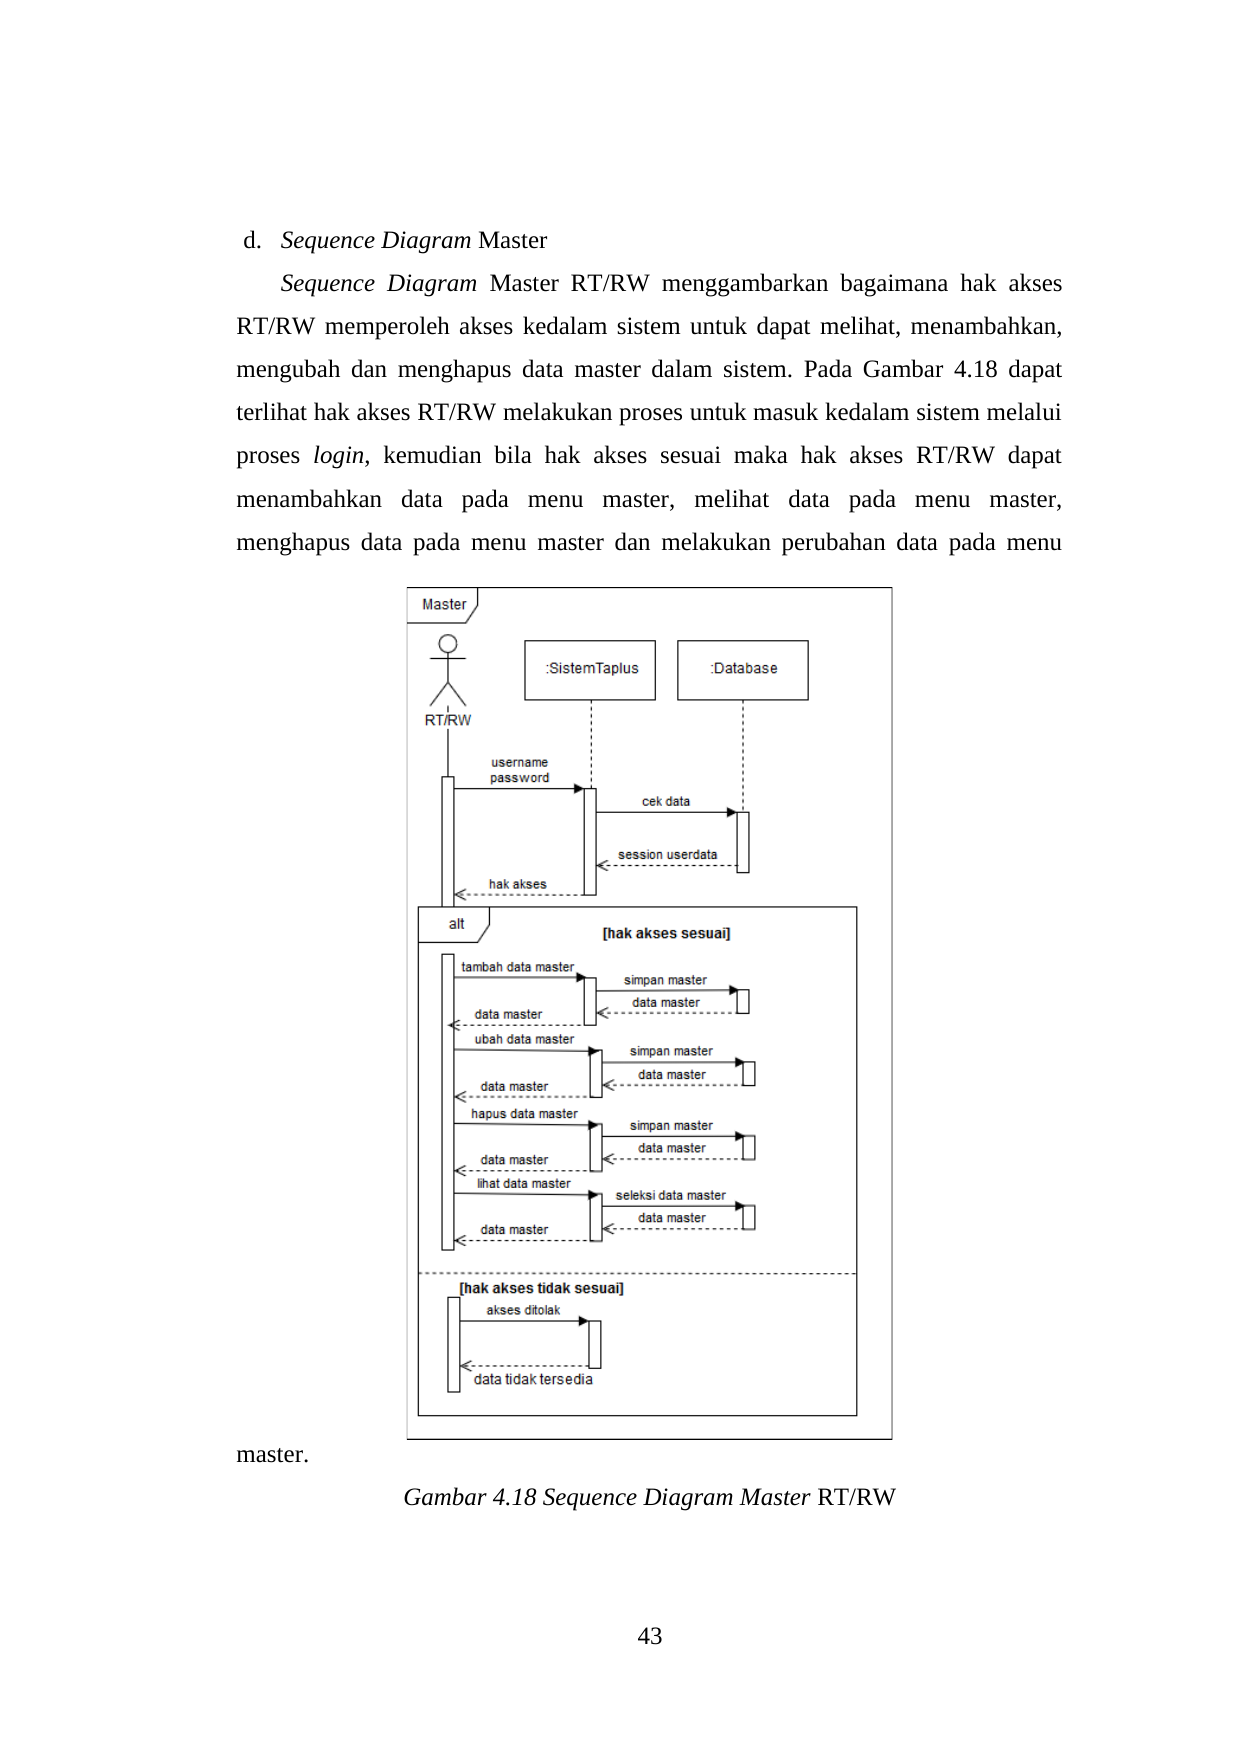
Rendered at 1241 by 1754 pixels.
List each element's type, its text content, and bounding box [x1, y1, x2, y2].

picture [406, 587, 893, 1440]
list Sequence Diagram Master [243, 225, 1063, 254]
text Gambar 4.18 Sequence Diagram Master RT/RW [236, 1482, 1063, 1511]
